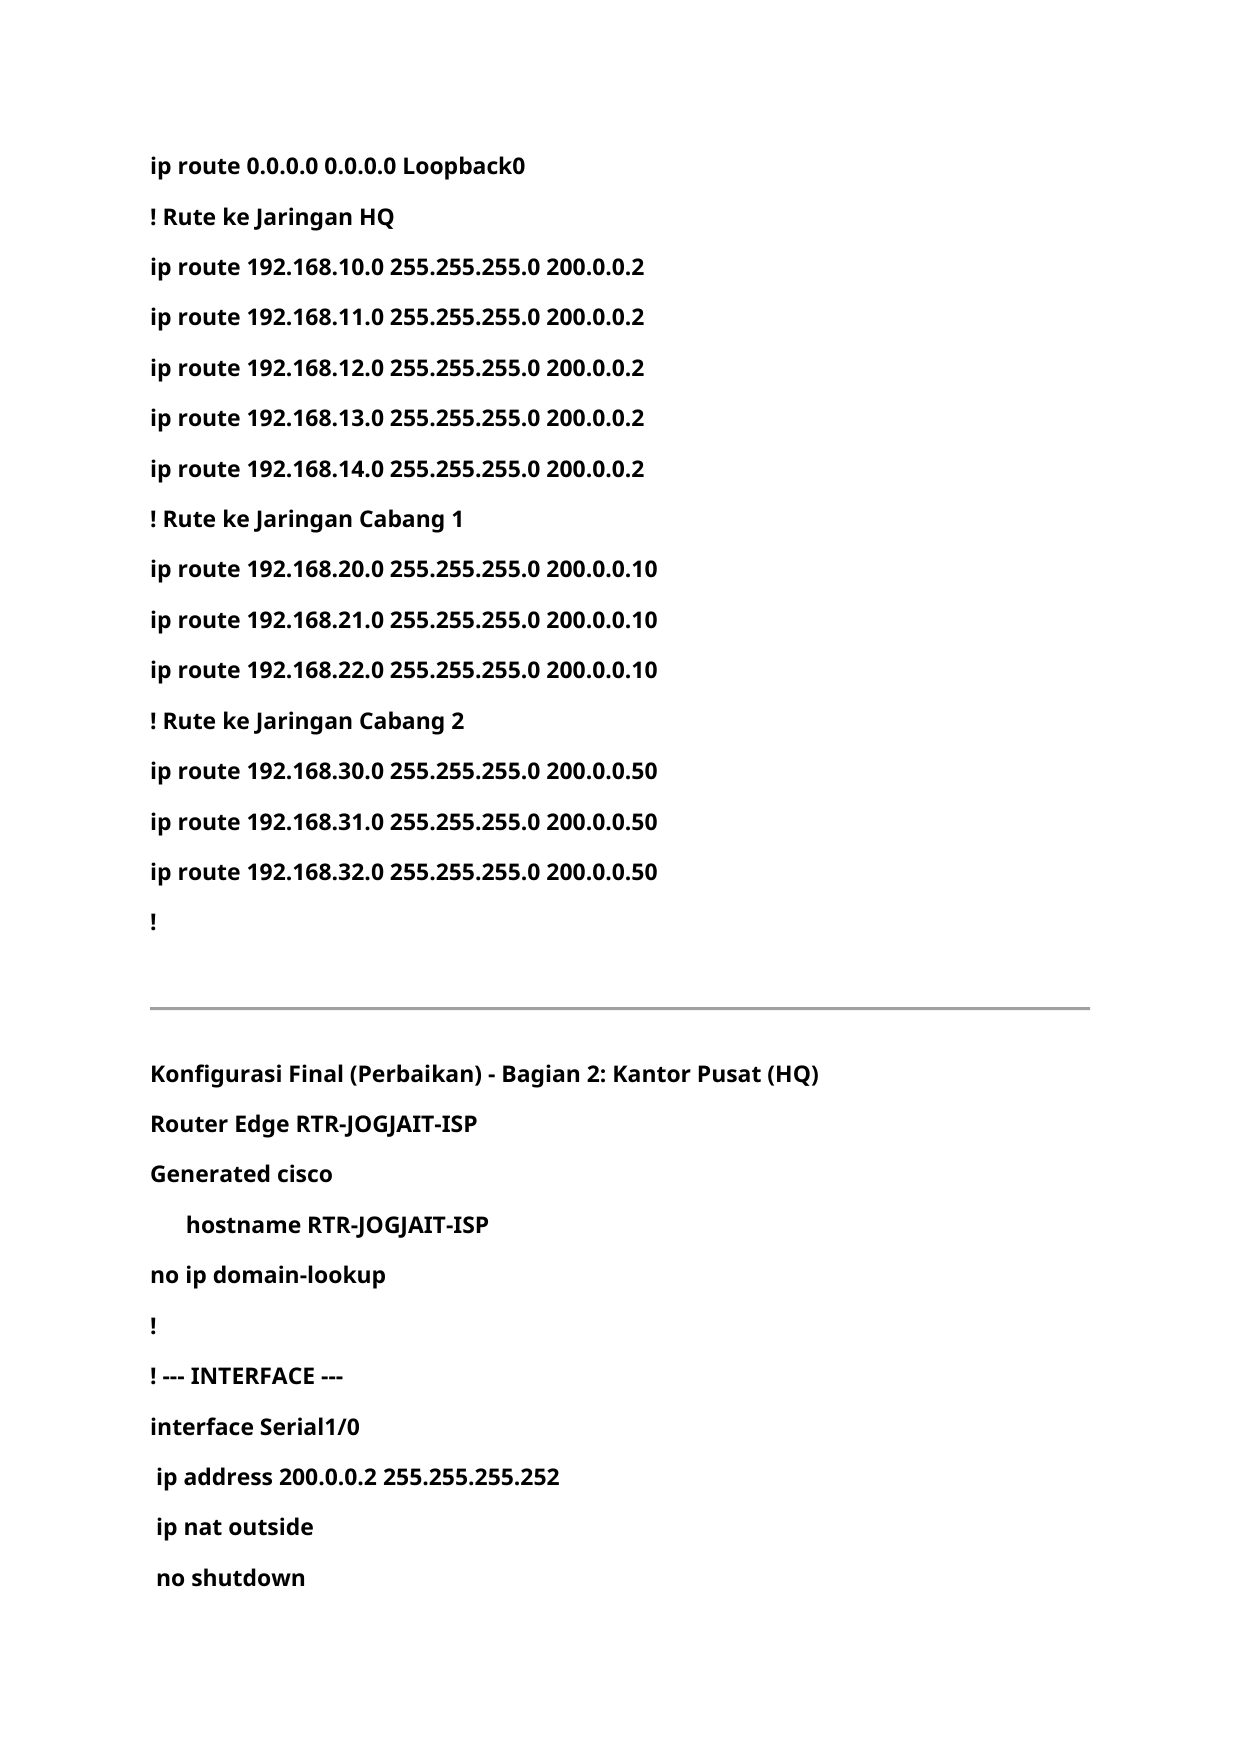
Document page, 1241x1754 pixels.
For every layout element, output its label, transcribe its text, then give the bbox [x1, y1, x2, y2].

text Konfigurasi Final (Perbaikan) - Bagian 2: Kantor Pusat (HQ) [150, 1057, 1090, 1089]
text ip route 0.0.0.0 0.0.0.0 Loopback0 [150, 150, 1090, 181]
text interface Serial1/0 [150, 1410, 1090, 1442]
text ip route 192.168.21.0 255.255.255.0 200.0.0.10 [150, 604, 1090, 635]
text ip route 192.168.30.0 255.255.255.0 200.0.0.50 [150, 755, 1090, 786]
text ! Rute ke Jaringan HQ [150, 200, 1090, 232]
text no ip domain-lookup [150, 1259, 1090, 1290]
text ip route 192.168.11.0 255.255.255.0 200.0.0.2 [150, 301, 1090, 332]
text ! Rute ke Jaringan Cabang 2 [150, 704, 1090, 736]
text ip route 192.168.20.0 255.255.255.0 200.0.0.10 [150, 553, 1090, 584]
text ip route 192.168.31.0 255.255.255.0 200.0.0.50 [150, 805, 1090, 837]
text ip route 192.168.12.0 255.255.255.0 200.0.0.2 [150, 352, 1090, 383]
text ip route 192.168.22.0 255.255.255.0 200.0.0.10 [150, 654, 1090, 685]
text ip route 192.168.13.0 255.255.255.0 200.0.0.2 [150, 402, 1090, 433]
text ! [150, 1309, 1090, 1341]
text ! [150, 906, 1090, 937]
text Router Edge RTR-JOGJAIT-ISP [150, 1108, 1090, 1139]
text ip address 200.0.0.2 255.255.255.252 [150, 1461, 1090, 1492]
text Generated cisco [150, 1158, 1090, 1189]
text ip route 192.168.14.0 255.255.255.0 200.0.0.2 [150, 452, 1090, 484]
text ip route 192.168.10.0 255.255.255.0 200.0.0.2 [150, 251, 1090, 282]
text ip route 192.168.32.0 255.255.255.0 200.0.0.50 [150, 856, 1090, 887]
text ! --- INTERFACE --- [150, 1360, 1090, 1391]
text no shutdown [150, 1562, 1090, 1593]
text hostname RTR-JOGJAIT-ISP [150, 1209, 1090, 1240]
text ip nat outside [150, 1511, 1090, 1542]
text ! Rute ke Jaringan Cabang 1 [150, 503, 1090, 534]
